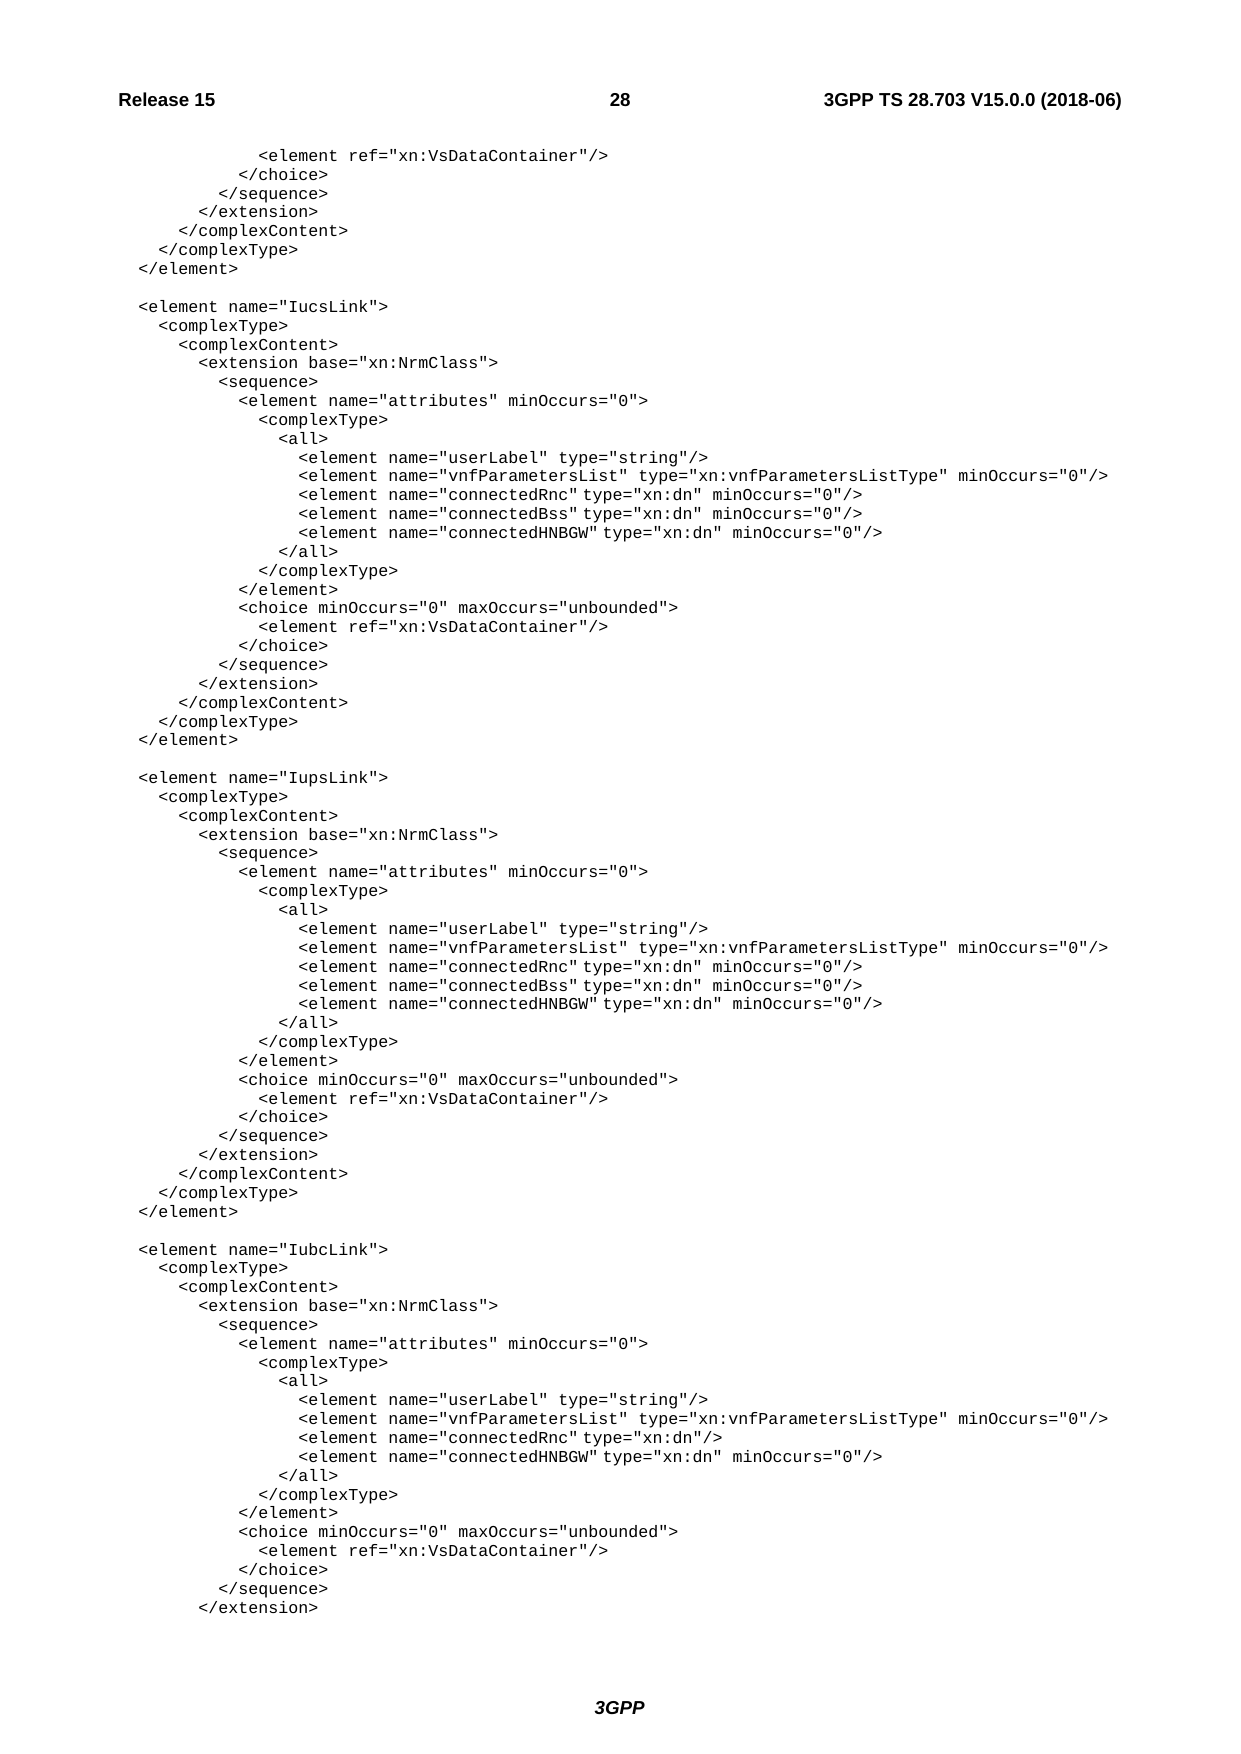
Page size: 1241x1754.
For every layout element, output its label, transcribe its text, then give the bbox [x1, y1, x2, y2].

text </element> [118, 1052, 1122, 1071]
text <element name="vnfParametersList" type="xn:vnfParametersListType" minOccurs="0"/> [118, 468, 1122, 487]
text <extension base="xn:NrmClass"> [118, 1298, 1122, 1316]
text </element> [118, 732, 1122, 751]
text </all> [118, 1015, 1122, 1034]
text </extension> [118, 1147, 1122, 1166]
text </element> [118, 581, 1122, 600]
text <complexType> [118, 1260, 1122, 1279]
text </sequence> [118, 185, 1122, 204]
text <element name="connectedHNBGW" type="xn:dn" minOccurs="0"/> [118, 1448, 1122, 1467]
text </extension> [118, 1599, 1122, 1618]
text <complexType> [118, 788, 1122, 807]
text <element name="IubcLink"> [118, 1241, 1122, 1260]
text </complexContent> [118, 1166, 1122, 1184]
text </complexType> [118, 1486, 1122, 1505]
text <element name="vnfParametersList" type="xn:vnfParametersListType" minOccurs="0"/> [118, 939, 1122, 958]
text <choice minOccurs="0" maxOccurs="unbounded"> [118, 1524, 1122, 1543]
text <all> [118, 430, 1122, 449]
text </choice> [118, 638, 1122, 657]
text <complexType> [118, 317, 1122, 336]
text </choice> [118, 166, 1122, 185]
text </complexType> [118, 1184, 1122, 1203]
text </element> [118, 261, 1122, 279]
text </choice> [118, 1562, 1122, 1580]
text </extension> [118, 204, 1122, 223]
text <element ref="xn:VsDataContainer"/> [118, 147, 1122, 166]
text <element name="connectedRnc" type="xn:dn" minOccurs="0"/> [118, 958, 1122, 977]
text <element name="connectedRnc" type="xn:dn" minOccurs="0"/> [118, 487, 1122, 506]
text <complexType> [118, 883, 1122, 902]
text <complexType> [118, 1354, 1122, 1373]
text <element ref="xn:VsDataContainer"/> [118, 1543, 1122, 1562]
text </complexType> [118, 713, 1122, 732]
text </complexContent> [118, 223, 1122, 242]
text <extension base="xn:NrmClass"> [118, 355, 1122, 374]
text <sequence> [118, 1316, 1122, 1335]
text <element name="connectedHNBGW" type="xn:dn" minOccurs="0"/> [118, 524, 1122, 543]
text <element name="connectedBss" type="xn:dn" minOccurs="0"/> [118, 506, 1122, 524]
text </element> [118, 1203, 1122, 1222]
text <element name="userLabel" type="string"/> [118, 1392, 1122, 1411]
text </extension> [118, 675, 1122, 694]
text <extension base="xn:NrmClass"> [118, 826, 1122, 845]
text <element name="userLabel" type="string"/> [118, 449, 1122, 468]
text <complexContent> [118, 1279, 1122, 1298]
text </sequence> [118, 657, 1122, 675]
text </complexType> [118, 242, 1122, 261]
text </all> [118, 1467, 1122, 1486]
text <element name="connectedHNBGW" type="xn:dn" minOccurs="0"/> [118, 996, 1122, 1015]
text </element> [118, 1505, 1122, 1524]
text <complexContent> [118, 336, 1122, 355]
text <choice minOccurs="0" maxOccurs="unbounded"> [118, 1071, 1122, 1090]
text <element name="attributes" minOccurs="0"> [118, 1335, 1122, 1354]
text <all> [118, 902, 1122, 921]
text <sequence> [118, 845, 1122, 864]
text </complexType> [118, 562, 1122, 581]
text </complexContent> [118, 694, 1122, 713]
text <element name="attributes" minOccurs="0"> [118, 864, 1122, 883]
text <choice minOccurs="0" maxOccurs="unbounded"> [118, 600, 1122, 619]
text </choice> [118, 1109, 1122, 1128]
text </complexType> [118, 1034, 1122, 1052]
text </sequence> [118, 1580, 1122, 1599]
text <element name="connectedBss" type="xn:dn" minOccurs="0"/> [118, 977, 1122, 996]
text </all> [118, 543, 1122, 562]
text <element ref="xn:VsDataContainer"/> [118, 619, 1122, 638]
text <complexContent> [118, 807, 1122, 826]
text <element name="IupsLink"> [118, 770, 1122, 788]
text <all> [118, 1373, 1122, 1392]
text <element name="vnfParametersList" type="xn:vnfParametersListType" minOccurs="0"/> [118, 1411, 1122, 1429]
text <sequence> [118, 374, 1122, 393]
text <element name="IucsLink"> [118, 298, 1122, 317]
text </sequence> [118, 1128, 1122, 1147]
text <element name="userLabel" type="string"/> [118, 921, 1122, 939]
text <element name="connectedRnc" type="xn:dn"/> [118, 1429, 1122, 1448]
text <complexType> [118, 411, 1122, 430]
text <element ref="xn:VsDataContainer"/> [118, 1090, 1122, 1109]
text <element name="attributes" minOccurs="0"> [118, 393, 1122, 411]
